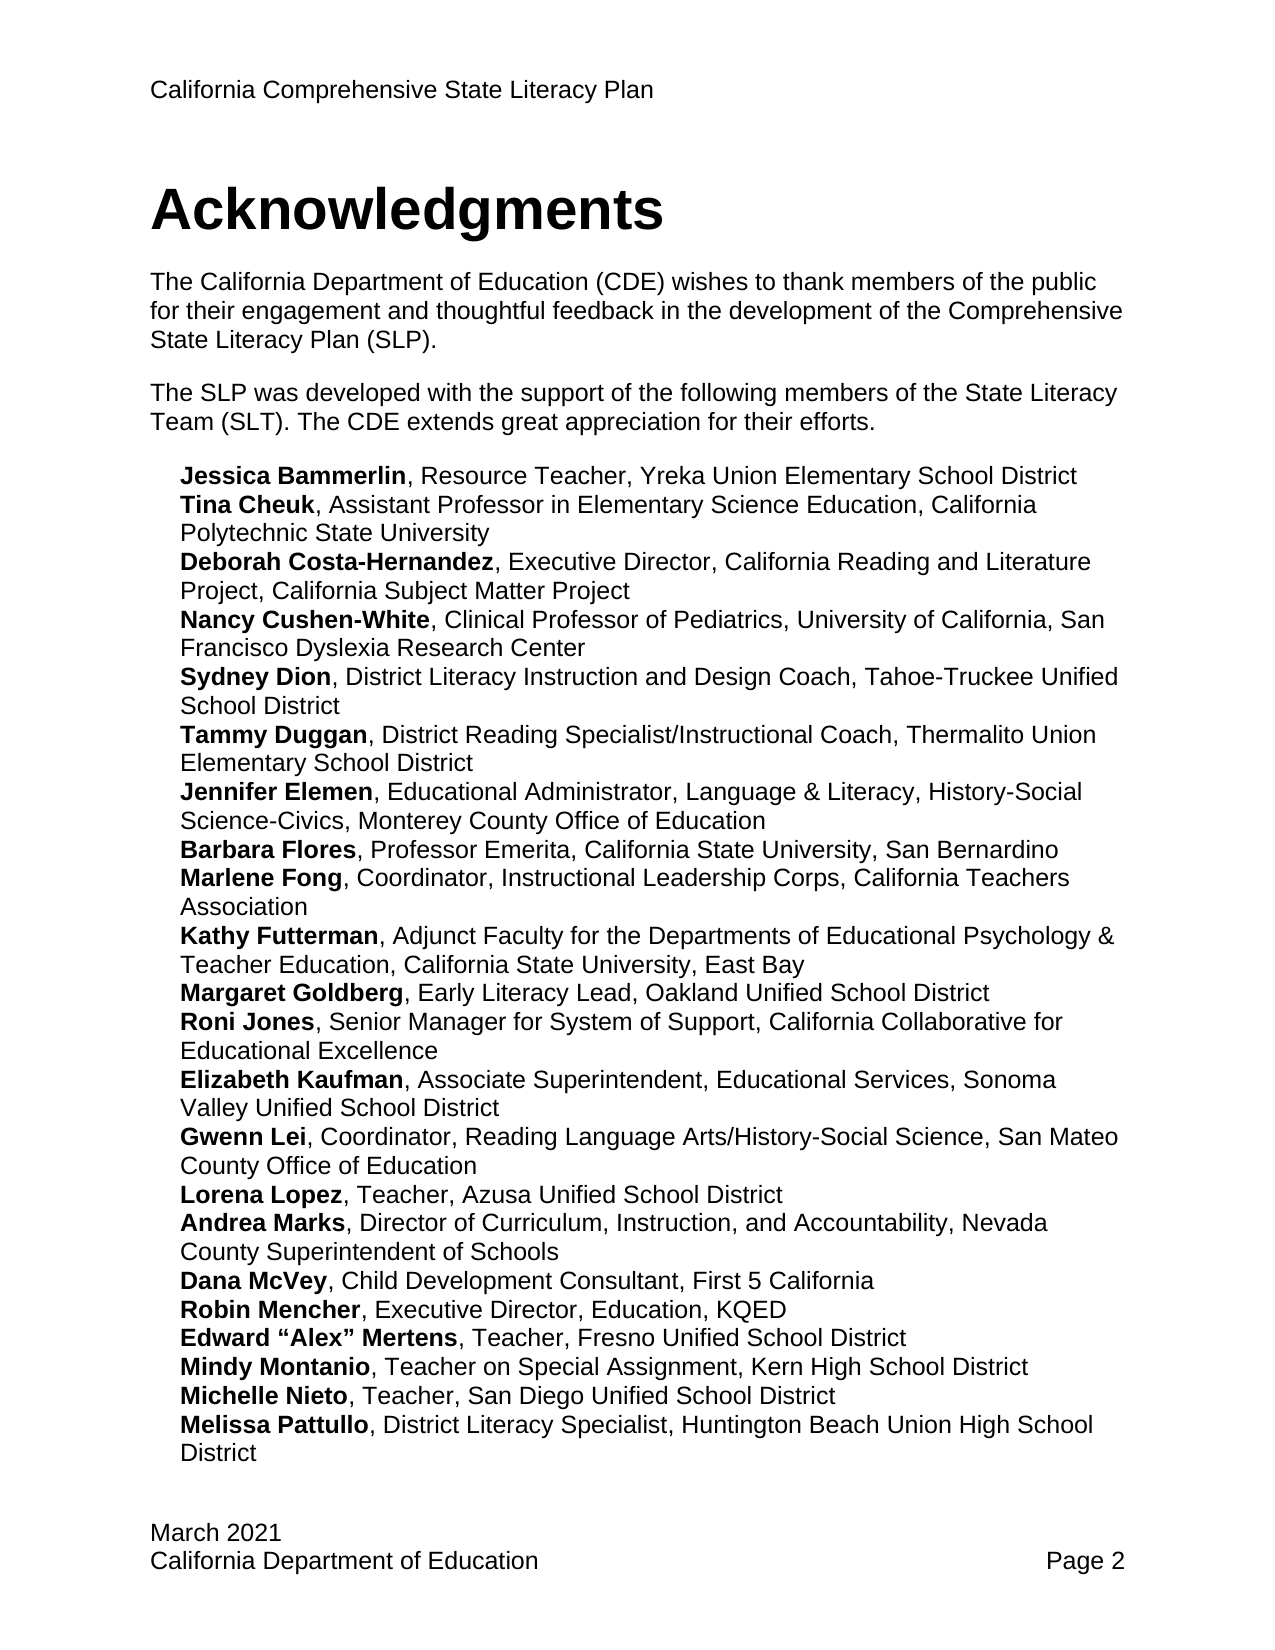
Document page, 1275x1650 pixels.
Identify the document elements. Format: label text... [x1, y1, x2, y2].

text Margaret Goldberg, Early Literacy Lead, Oakland Unified School District [180, 978, 1125, 1007]
subtitle Acknowledgments [150, 175, 1125, 242]
text Marlene Fong, Coordinator, Instructional Leadership Corps, California Teachers Association [180, 863, 1125, 921]
text Roni Jones, Senior Manager for System of Support, California Collaborative for Educational Excellence [180, 1007, 1125, 1064]
text Elizabeth Kaufman, Associate Superintendent, Educational Services, Sonoma Valley Unified School District [180, 1064, 1125, 1122]
text Andrea Marks, Director of Curriculum, Instruction, and Accountability, Nevada County Superintendent of Schools [180, 1208, 1125, 1266]
text Sydney Dion, District Literacy Instruction and Design Coach, Tahoe-Truckee Unified School District [180, 662, 1125, 719]
text Robin Mencher, Executive Director, Education, KQED [180, 1294, 1125, 1323]
text Michelle Nieto, Teacher, San Diego Unified School District [180, 1381, 1125, 1409]
text Kathy Futterman, Adjunct Faculty for the Departments of Educational Psychology & Teacher Education, California State University, East Bay [180, 921, 1125, 978]
text Edward “Alex” Mertens, Teacher, Fresno Unified School District [180, 1323, 1125, 1352]
text The California Department of Education (CDE) wishes to thank members of the public for their engagement and thoughtful feedback in the development of the Comprehensive State Literacy Plan (SLP). [150, 267, 1125, 353]
text Tina Cheuk, Assistant Professor in Elementary Science Education, California Polytechnic State University [180, 489, 1125, 547]
text Lorena Lopez, Teacher, Azusa Unified School District [180, 1179, 1125, 1208]
text Barbara Flores, Professor Emerita, California State University, San Bernardino [180, 834, 1125, 863]
text Dana McVey, Child Development Consultant, First 5 California [180, 1266, 1125, 1294]
text Deborah Costa-Hernandez, Executive Director, California Reading and Literature Project, California Subject Matter Project [180, 547, 1125, 604]
text Tammy Duggan, District Reading Specialist/Instructional Coach, Thermalito Union Elementary School District [180, 719, 1125, 777]
text Mindy Montanio, Teacher on Special Assignment, Kern High School District [180, 1352, 1125, 1381]
text Gwenn Lei, Coordinator, Reading Language Arts/History-Social Science, San Mateo County Office of Education [180, 1122, 1125, 1179]
text Jessica Bammerlin, Resource Teacher, Yreka Union Elementary School District [180, 461, 1125, 489]
text The SLP was developed with the support of the following members of the State Literacy Team (SLT). The CDE extends great appreciation for their efforts. [150, 378, 1125, 436]
text Melissa Pattullo, District Literacy Specialist, Huntington Beach Union High School District [180, 1409, 1125, 1467]
text Jennifer Elemen, Educational Administrator, Language & Literacy, History-Social Science-Civics, Monterey County Office of Education [180, 777, 1125, 834]
text Nancy Cushen-White, Clinical Professor of Pediatrics, University of California, San Francisco Dyslexia Research Center [180, 604, 1125, 662]
